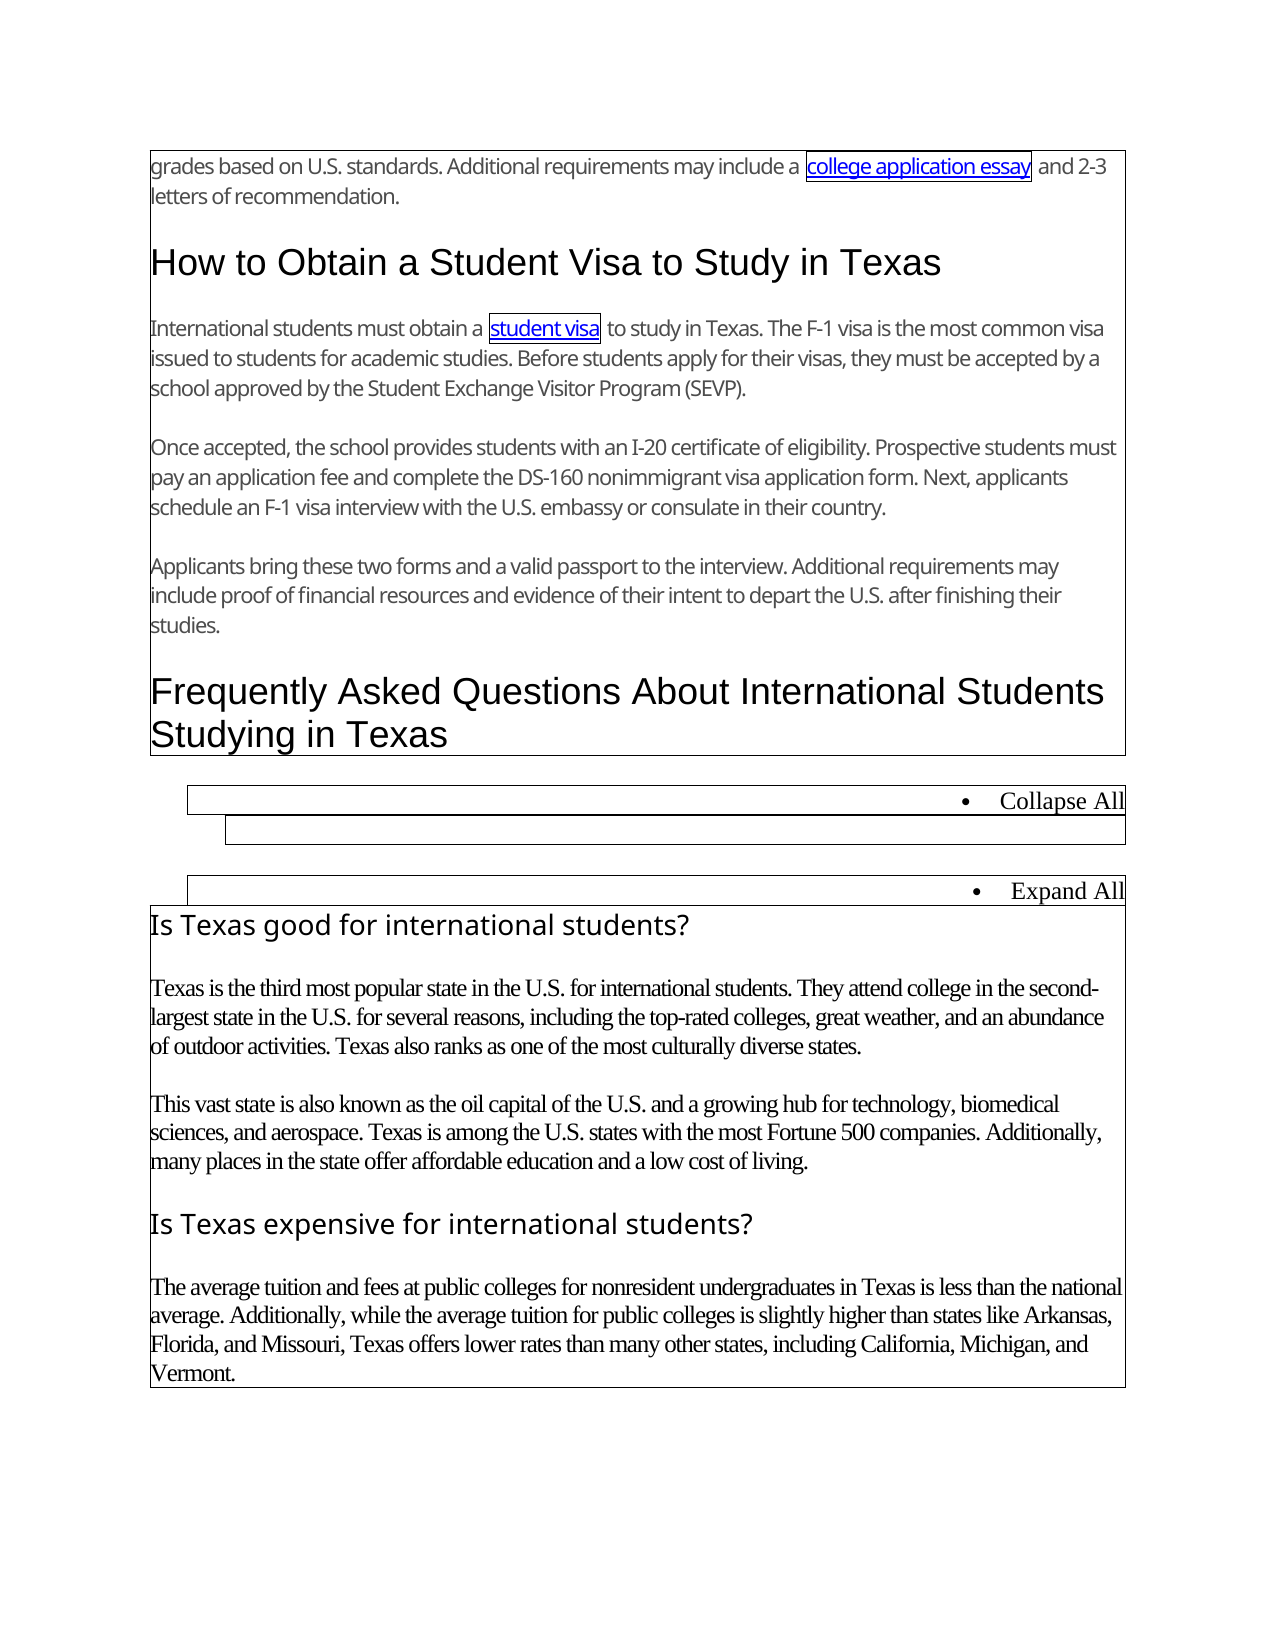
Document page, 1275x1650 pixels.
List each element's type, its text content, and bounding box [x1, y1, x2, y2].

subtitle How to Obtain a Student Visa to Study in Texas [151, 240, 1125, 283]
text Texas is the third most popular state in the U.S. for international students. They attend college in the second-largest state in the U.S. for several reasons, including the top-rated colleges, great weather, and an abundance of outdoor activities. Texas also ranks as one of the most culturally diverse states. [151, 973, 1125, 1059]
subtitle Is Texas expensive for international students? [151, 1203, 1125, 1242]
text This vast state is also known as the oil capital of the U.S. and a growing hub for technology, biomedical sciences, and aerospace. Texas is among the U.S. states with the most Fortune 500 companies. Additionally, many places in the state offer affordable education and a low cost of living. [151, 1088, 1125, 1175]
subtitle Frequently Asked Questions About International Students Studying in Texas [151, 669, 1125, 755]
text Once accepted, the school provides students with an I-20 certificate of eligibility. Prospective students must pay an application fee and complete the DS-160 nonimmigrant visa application form. Next, applicants schedule an F-1 visa interview with the U.S. embassy or consulate in their country. [151, 432, 1125, 522]
list Expand All [188, 876, 1125, 905]
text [151, 151, 1125, 211]
text Applicants bring these two forms and a valid passport to the interview. Additional requirements may include proof of financial resources and evidence of their intent to depart the U.S. after finishing their studies. [151, 550, 1125, 640]
list Collapse All [188, 786, 1125, 814]
text The average tuition and fees at public colleges for nonresident undergraduates in Texas is less than the national average. Additionally, while the average tuition for public colleges is slightly higher than states like Arkansas, Florida, and Missouri, Texas offers lower rates than many other states, including California, Michigan, and Vermont. [151, 1271, 1125, 1387]
text International students must obtain a student visa to study in Texas. The F-1 visa is the most common visa issued to students for academic studies. Before students apply for their visas, they must be accepted by a school approved by the Student Exchange Visitor Program (SEVP). [151, 312, 1125, 403]
subtitle Is Texas good for international students? [151, 906, 1125, 944]
